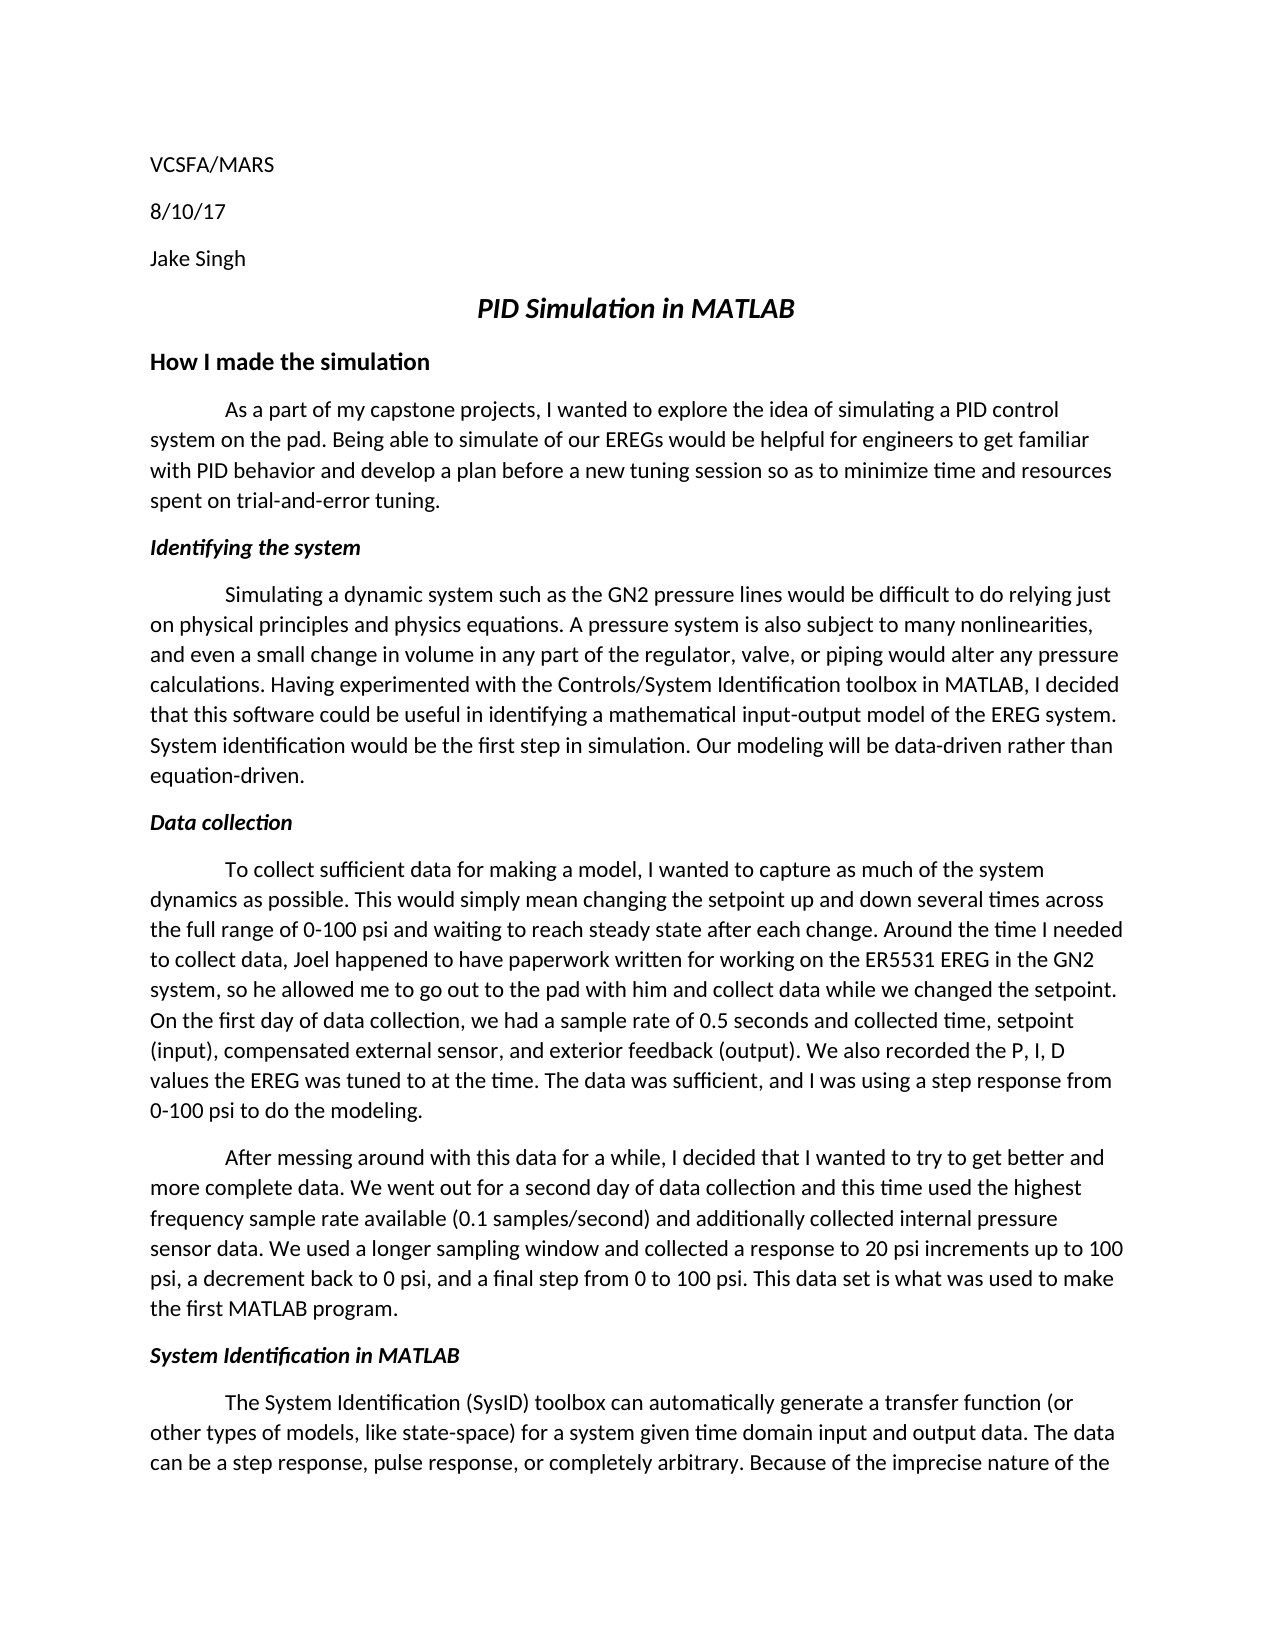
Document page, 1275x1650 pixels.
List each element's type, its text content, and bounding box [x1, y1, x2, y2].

text To collect sufficient data for making a model, I wanted to capture as much of the system dynamics as possible. This would simply mean changing the setpoint up and down several times across the full range of 0-100 psi and waiting to reach steady state after each change. Around the time I needed to collect data, Joel happened to have paperwork written for working on the ER5531 EREG in the GN2 system, so he allowed me to go out to the pad with him and collect data while we changed the setpoint. On the first day of data collection, we had a sample rate of 0.5 seconds and collected time, setpoint (input), compensated external sensor, and exterior feedback (output). We also recorded the P, I, D values the EREG was tuned to at the time. The data was sufficient, and I was using a step response from 0-100 psi to do the modeling. [150, 855, 1125, 1124]
text 8/10/17 [150, 197, 1125, 225]
text After messing around with this data for a while, I decided that I wanted to try to get better and more complete data. We went out for a second day of data collection and this time used the highest frequency sample rate available (0.1 samples/second) and additionally collected internal pressure sensor data. We used a longer sampling window and collected a response to 20 psi increments up to 100 psi, a decrement back to 0 psi, and a final step from 0 to 100 psi. This data set is what was used to make the first MATLAB program. [150, 1143, 1125, 1322]
text Data collection [150, 808, 1125, 836]
text Jake Singh [150, 244, 1125, 272]
text System Identification in MATLAB [150, 1341, 1125, 1369]
text As a part of my capstone projects, I wanted to explore the idea of simulating a PID control system on the pad. Being able to simulate of our EREGs would be helpful for engineers to get familiar with PID behavior and develop a plan before a new tuning session so as to minimize time and resources spent on trial-and-error tuning. [150, 395, 1125, 514]
text How I made the simulation [150, 346, 1125, 376]
text PID Simulation in MATLAB [150, 291, 1125, 326]
text Simulating a dynamic system such as the GN2 pressure lines would be difficult to do relying just on physical principles and physics equations. A pressure system is also subject to many nonlinearities, and even a small change in volume in any part of the regulator, valve, or piping would alter any pressure calculations. Having experimented with the Controls/System Identification toolbox in MATLAB, I decided that this software could be useful in identifying a mathematical input-output model of the EREG system. System identification would be the first step in simulation. Our modeling will be data-driven rather than equation-driven. [150, 580, 1125, 789]
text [150, 1388, 1125, 1476]
text VCSFA/MARS [150, 150, 1125, 178]
text Identifying the system [150, 533, 1125, 561]
